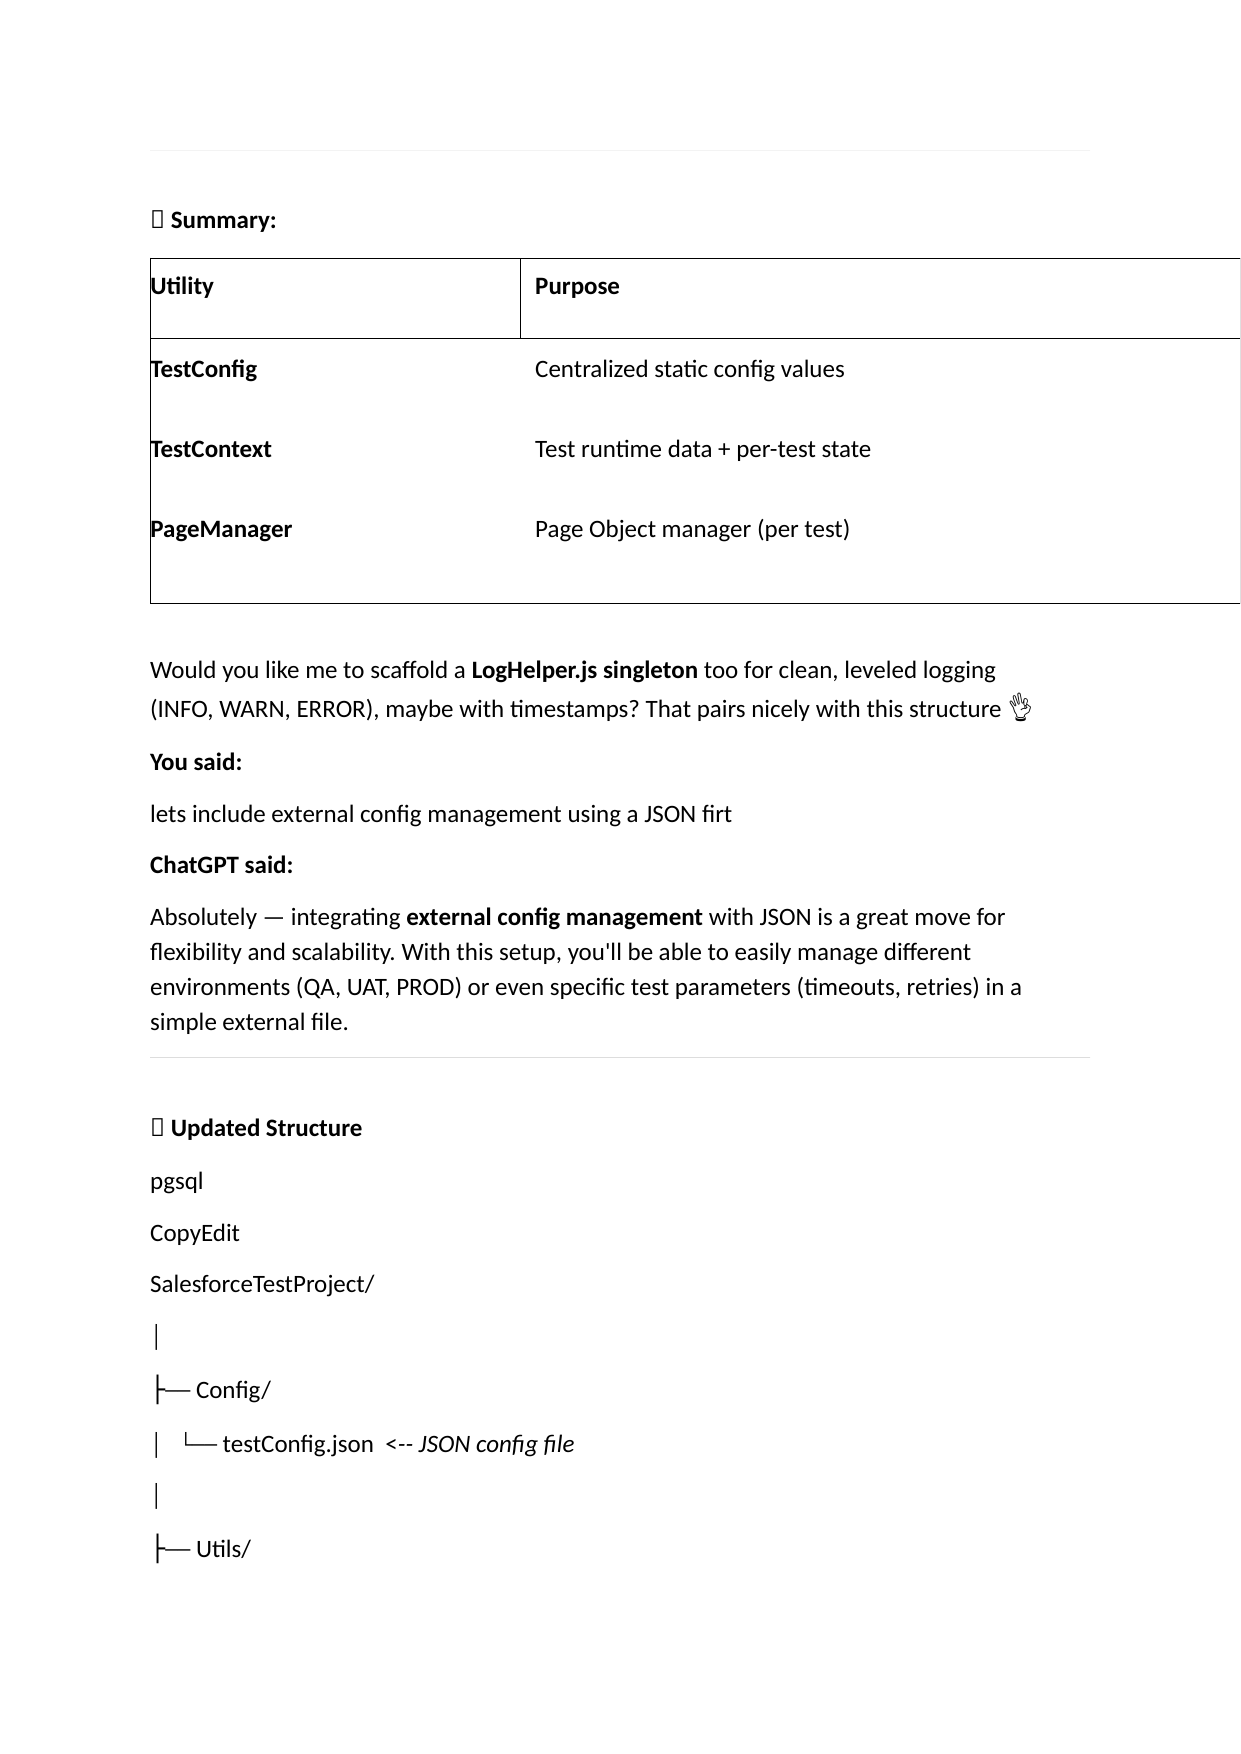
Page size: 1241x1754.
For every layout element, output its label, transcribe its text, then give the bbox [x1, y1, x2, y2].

text pgsql [150, 1165, 1090, 1196]
table_cell TestConfig [151, 339, 521, 419]
table_header Utility [151, 259, 520, 338]
table_cell PageManager [151, 499, 521, 602]
table_cell Centralized static config values [521, 339, 1240, 419]
text 📌 Summary: [150, 202, 1090, 236]
text Absolutely — integrating external config management with JSON is a great move for flexibility and scalability. With this setup, you'll be able to easily manage different environments (QA, UAT, PROD) or even specific test parameters (timeouts, retries) in a simple external file. [150, 901, 1090, 1037]
text You said: [150, 746, 1090, 777]
table_cell TestContext [151, 419, 521, 499]
text SalesforceTestProject/ [150, 1268, 1090, 1299]
text │ [150, 1320, 1090, 1351]
text │ [150, 1479, 1090, 1510]
text ├── Utils/ [150, 1531, 1090, 1565]
text lets include external config management using a JSON firt [150, 798, 1090, 828]
text CopyEdit [150, 1217, 1090, 1247]
table_cell Page Object manager (per test) [521, 499, 1240, 602]
text ChatGPT said: [150, 849, 1090, 880]
text ├── Config/ [150, 1372, 1090, 1406]
text 📁 Updated Structure [150, 1109, 1090, 1143]
text Would you like me to scaffold a LogHelper.js singleton too for clean, leveled logging (INFO, WARN, ERROR), maybe with timestamps? That pairs nicely with this structure 👌 [150, 654, 1090, 724]
text │ └── testConfig.json <-- JSON config file [150, 1428, 1090, 1458]
table_header Purpose [521, 259, 1240, 338]
table_cell Test runtime data + per-test state [521, 419, 1240, 499]
